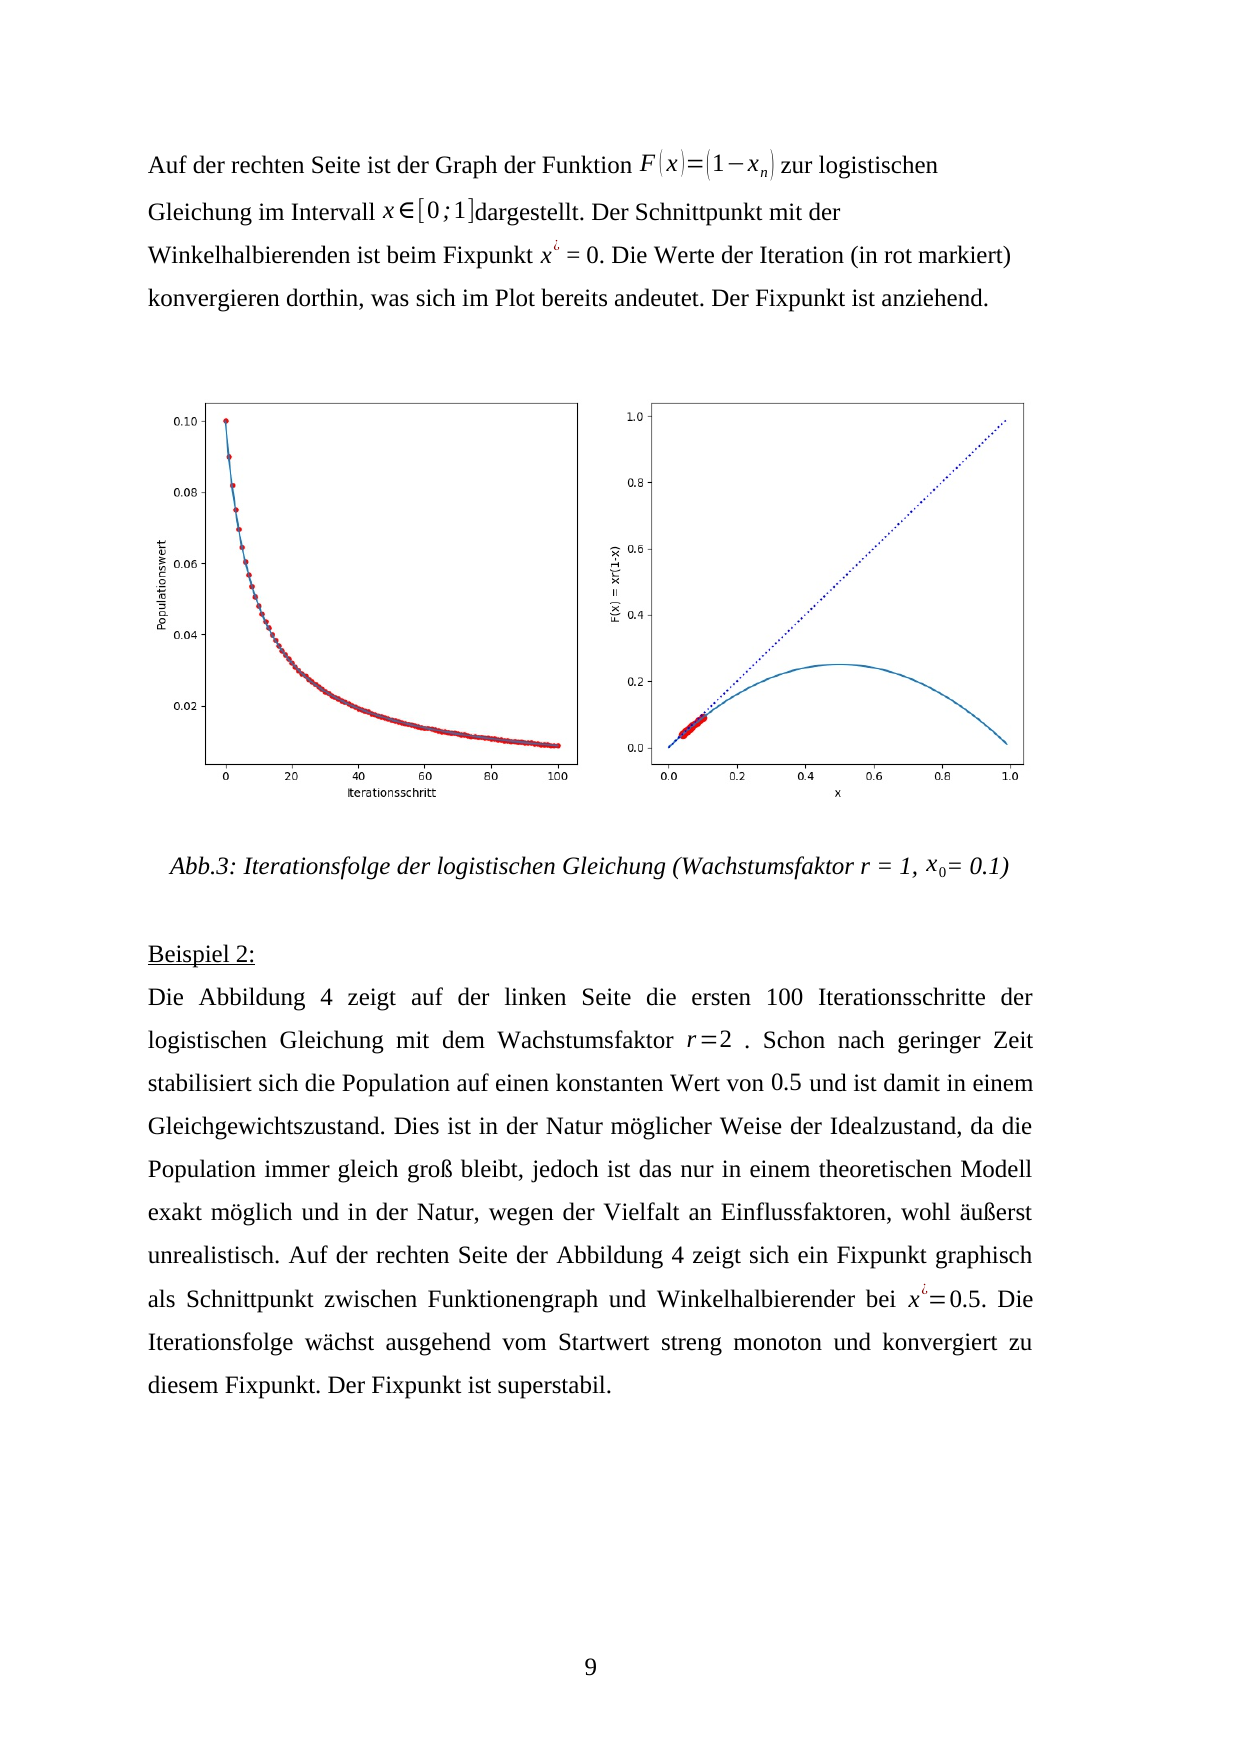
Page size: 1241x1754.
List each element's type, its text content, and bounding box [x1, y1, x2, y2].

text Beispiel 2: Die Abbildung 4 zeigt auf der linken Seite die ersten 100 Iterationsschritte der logistischen Gleichung mit dem Wachstumsfaktor . Schon nach geringer Zeit stabilisiert sich die Population auf einen konstanten Wert von und ist damit in einem Gleichgewichtszustand. Dies ist in der Natur möglicher Weise der Idealzustand, da die Population immer gleich groß bleibt, jedoch ist das nur in einem theoretischen Modell exakt möglich und in der Natur, wegen der Vielfalt an Einflussfaktoren, wohl äußerst unrealistisch. Auf der rechten Seite der Abbildung 4 zeigt sich ein Fixpunkt graphisch als Schnittpunkt zwischen Funktionengraph und Winkelhalbierender bei . Die Iterationsfolge wächst ausgehend vom Startwert streng monoton und konvergiert zu diesem Fixpunkt. Der Fixpunkt ist superstabil. [148, 939, 1033, 1399]
text Abb.3: Iterationsfolge der logistischen Gleichung (Wachstumsfaktor r = 1, = 0.1) [148, 850, 1033, 881]
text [148, 148, 1033, 312]
picture [73, 347, 1129, 815]
